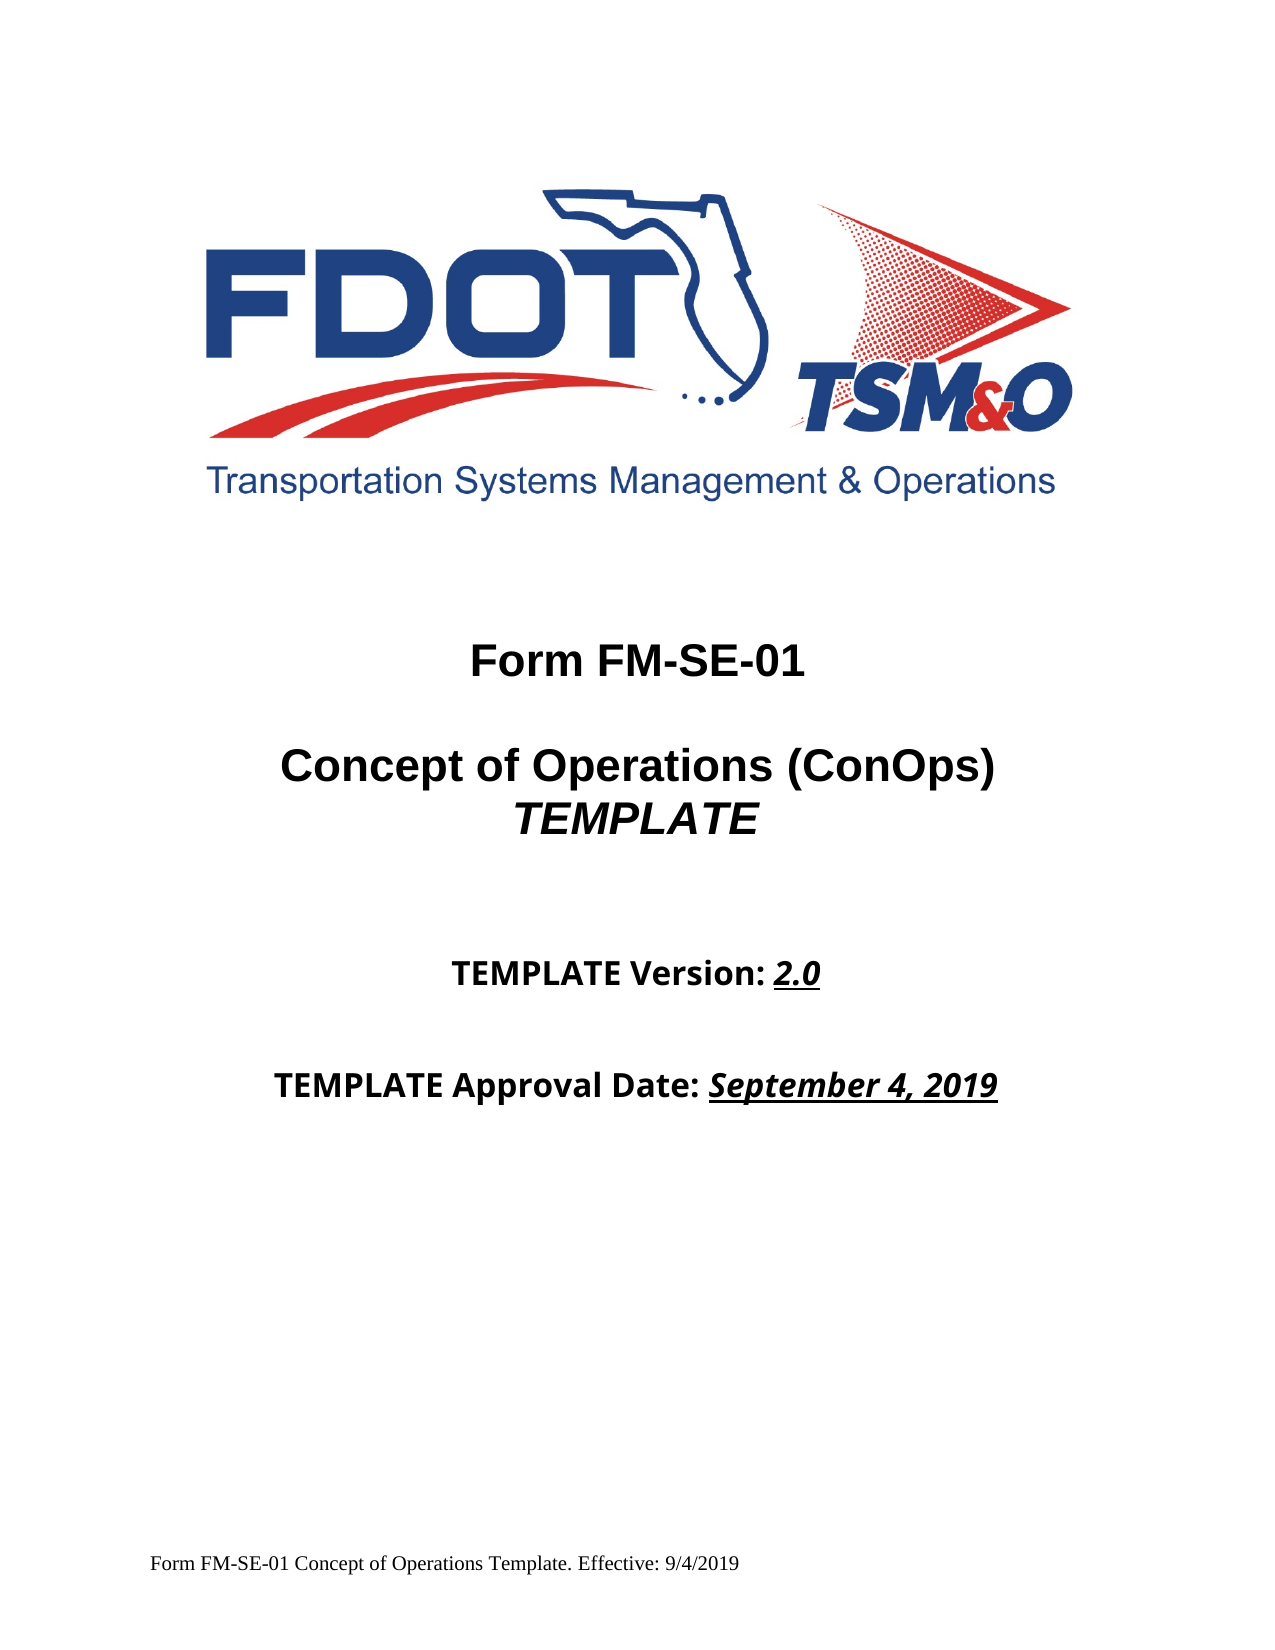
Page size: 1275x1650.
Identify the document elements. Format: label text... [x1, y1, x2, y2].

text Form FM-SE-01 [150, 633, 1125, 686]
text Concept of Operations (ConOps) [150, 739, 1125, 791]
text TEMPLATE [150, 791, 1125, 844]
text TEMPLATE Version: 2.0 [150, 949, 1125, 995]
text TEMPLATE Approval Date: September 4, 2019 [150, 1062, 1125, 1107]
picture [150, 150, 1125, 543]
